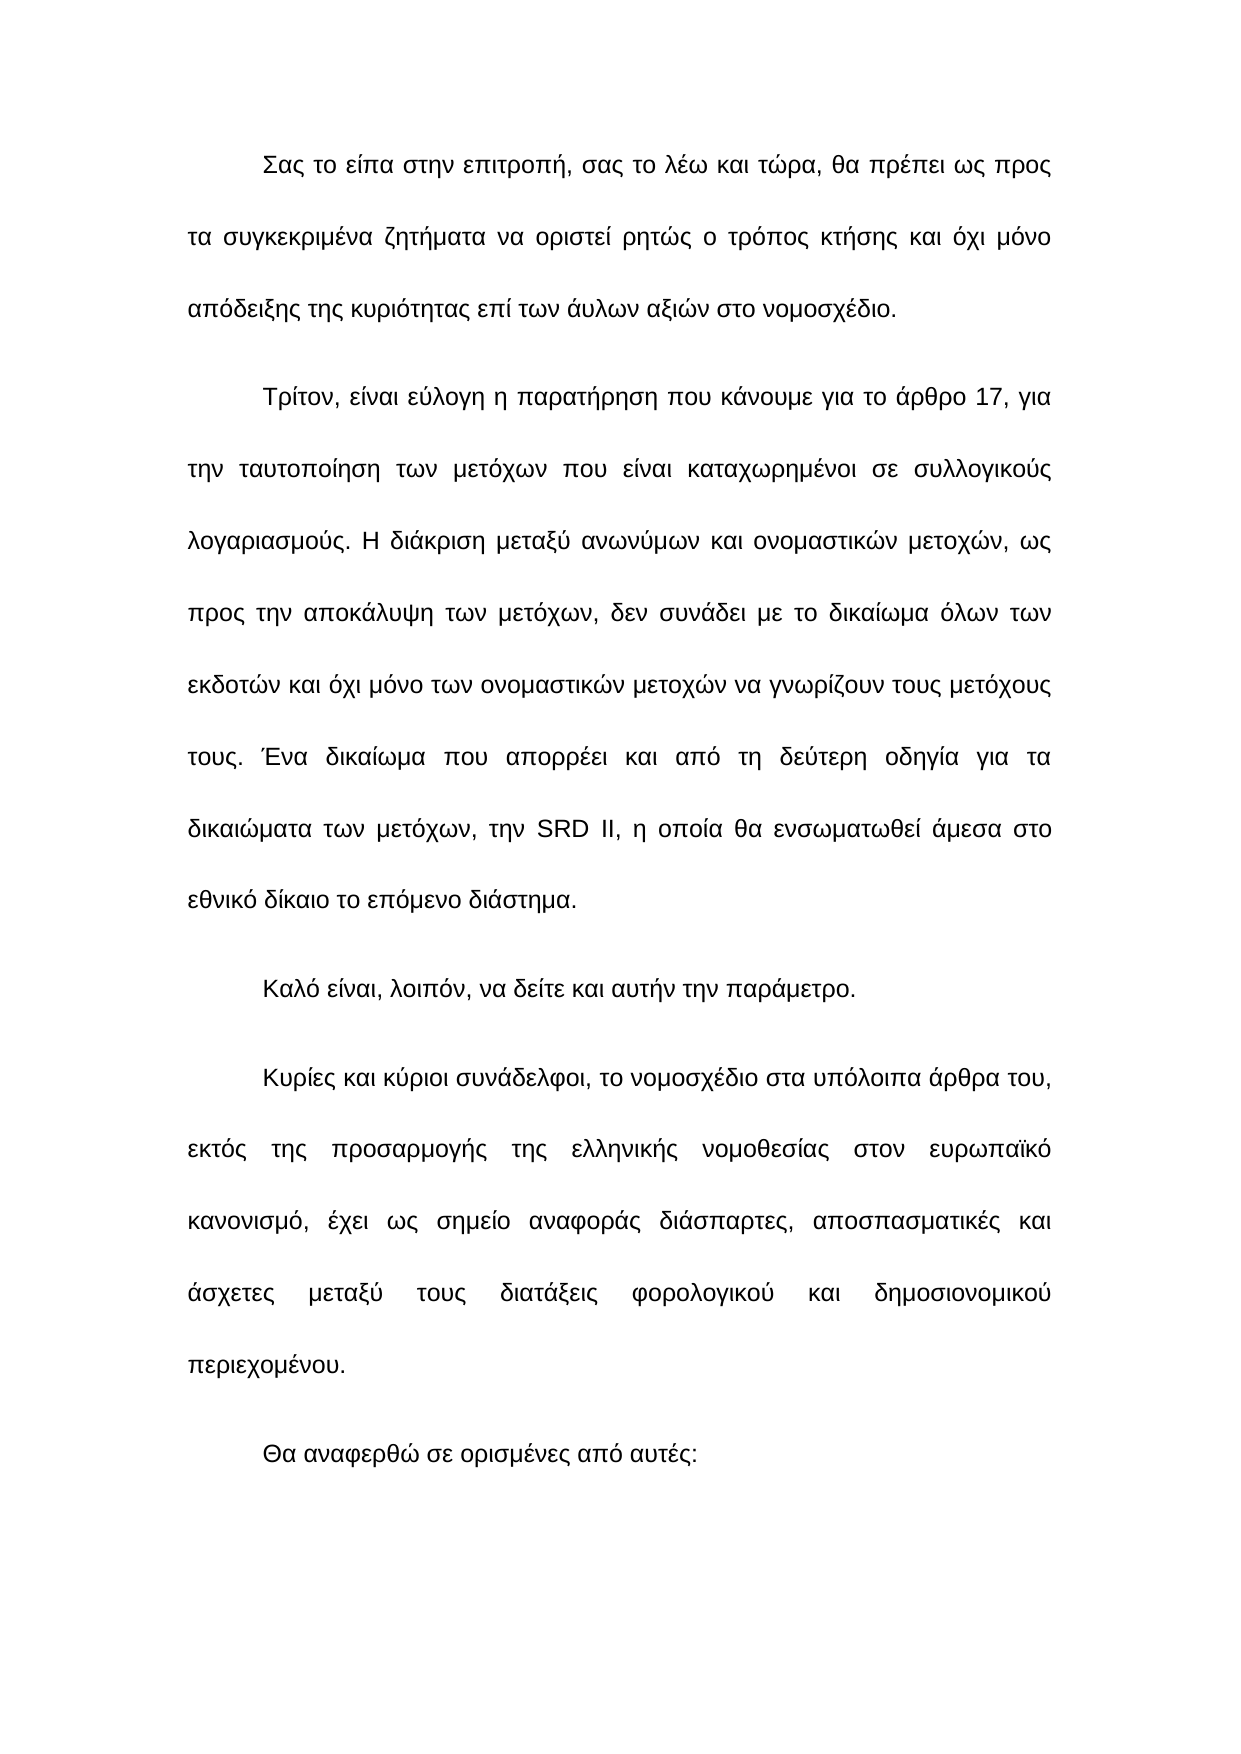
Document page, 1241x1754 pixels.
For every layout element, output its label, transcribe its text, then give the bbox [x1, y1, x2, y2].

text Καλό είναι, λοιπόν, να δείτε και αυτήν την παράμετρο. [187, 974, 1053, 1003]
text Θα αναφερθώ σε ορισμένες από αυτές: [187, 1438, 1053, 1467]
text Τρίτον, είναι εύλογη η παρατήρηση που κάνουμε για το άρθρο 17, για την ταυτοποίηση των μετόχων που είναι καταχωρημένοι σε συλλογικούς λογαριασμούς. Η διάκριση μεταξύ ανωνύμων και ονομαστικών μετοχών, ως προς την αποκάλυψη των μετόχων, δεν συνάδει με το δικαίωμα όλων των εκδοτών και όχι μόνο των ονομαστικών μετοχών να γνωρίζουν τους μετόχους τους. Ένα δικαίωμα που απορρέει και από τη δεύτερη οδηγία για τα δικαιώματα των μετόχων, την SRD II, η οποία θα ενσωματωθεί άμεσα στο εθνικό δίκαιο το επόμενο διάστημα. [187, 382, 1053, 914]
text Σας το είπα στην επιτροπή, σας το λέω και τώρα, θα πρέπει ως προς τα συγκεκριμένα ζητήματα να οριστεί ρητώς ο τρόπος κτήσης και όχι μόνο απόδειξης της κυριότητας επί των άυλων αξιών στο νομοσχέδιο. [187, 150, 1053, 322]
text Κυρίες και κύριοι συνάδελφοι, το νομοσχέδιο στα υπόλοιπα άρθρα του, εκτός της προσαρμογής της ελληνικής νομοθεσίας στον ευρωπαϊκό κανονισμό, έχει ως σημείο αναφοράς διάσπαρτες, αποσπασματικές και άσχετες μεταξύ τους διατάξεις φορολογικού και δημοσιονομικού περιεχομένου. [187, 1062, 1053, 1379]
